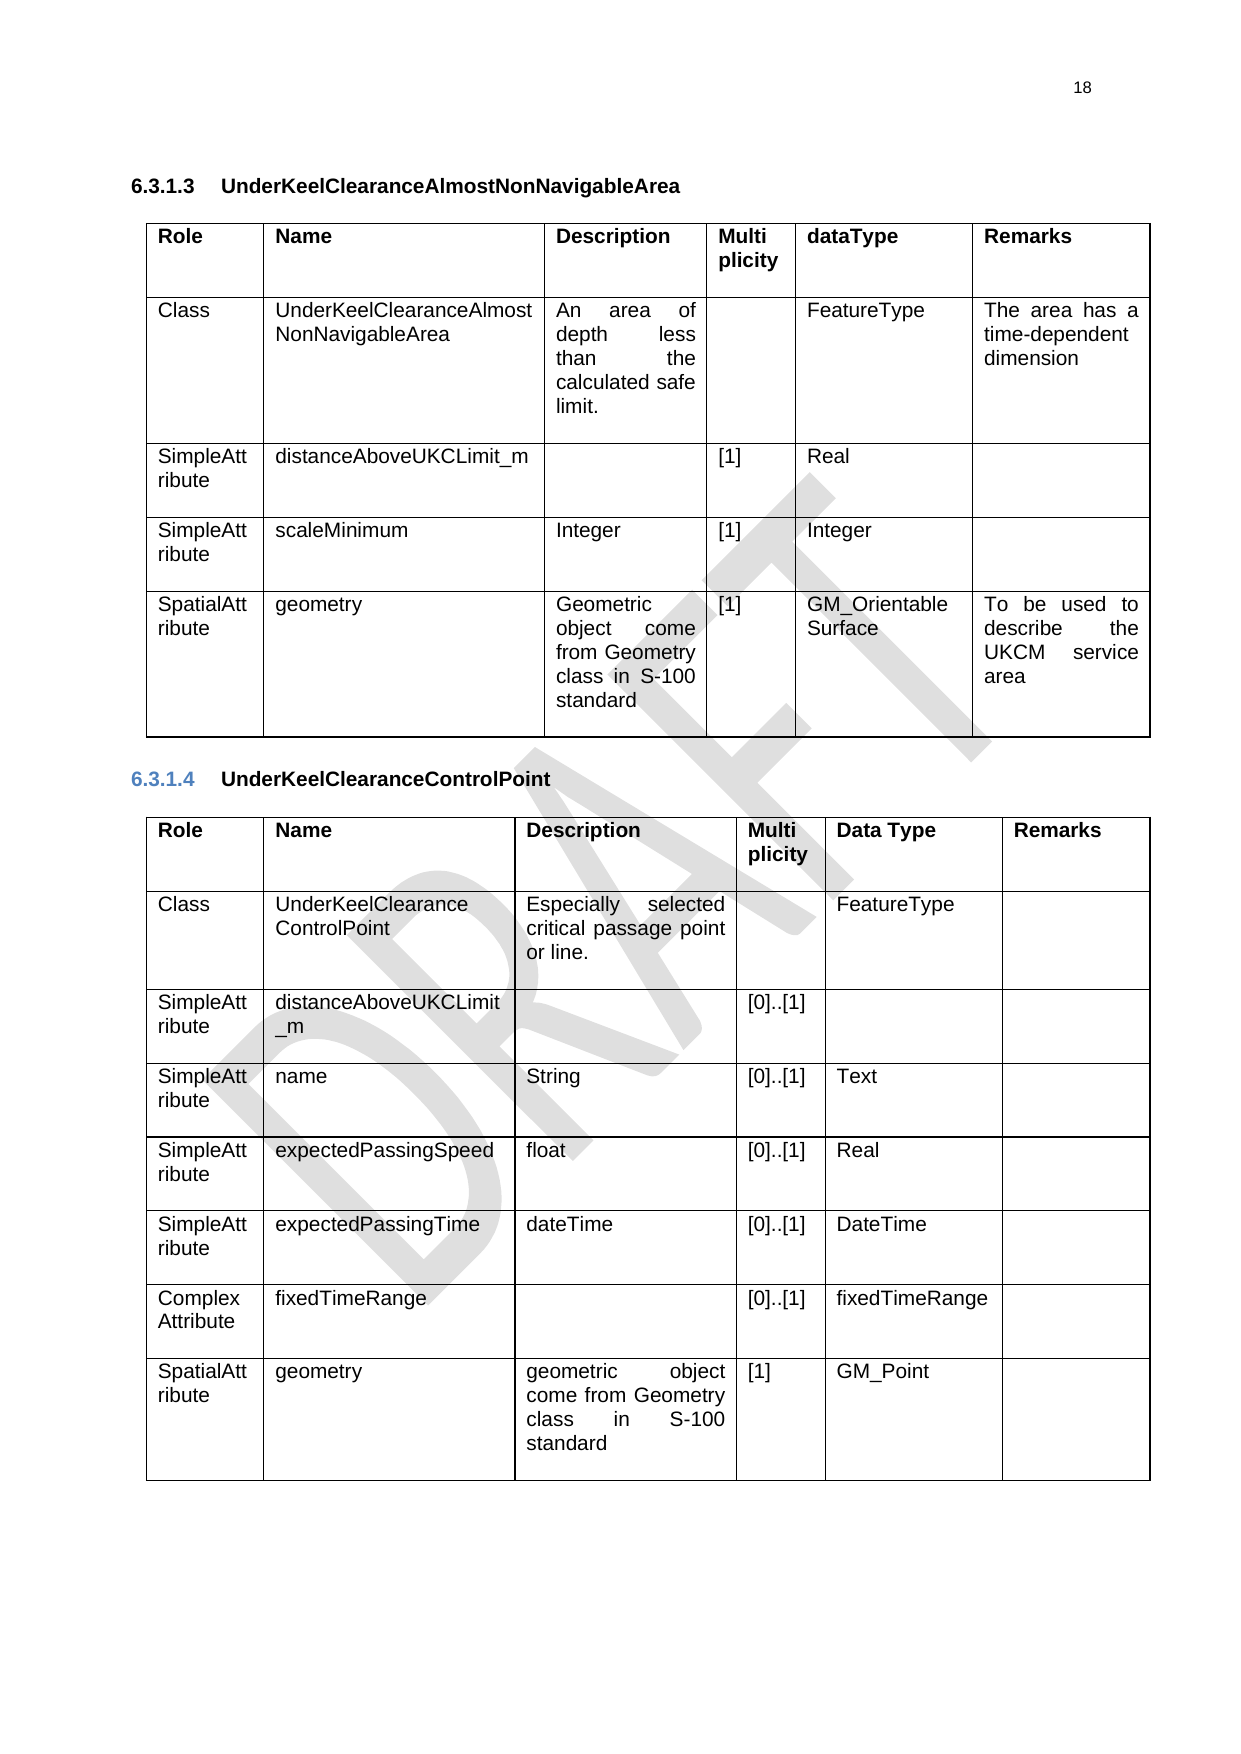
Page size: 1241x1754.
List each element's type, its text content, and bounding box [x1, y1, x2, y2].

table_header Data Type [826, 818, 1002, 891]
table_header dataType [796, 224, 972, 297]
table_cell SimpleAttribute [147, 990, 263, 1062]
table_cell SpatialAttribute [147, 1359, 263, 1480]
table_cell UnderKeelClearance ControlPoint [264, 892, 514, 988]
table_header Name [264, 224, 544, 297]
table_header Role [147, 224, 263, 297]
table_cell geometric object come from Geometry class in S-100 standard [516, 1359, 736, 1480]
table_cell dateTime [516, 1211, 736, 1284]
table_cell Integer [796, 518, 972, 591]
table_cell [1] [707, 518, 795, 591]
table_cell [1003, 1211, 1149, 1284]
table_cell [1] [707, 592, 795, 736]
table_cell [0]..[1] [737, 1138, 825, 1210]
table_header Description [516, 818, 736, 891]
table_cell float [516, 1138, 736, 1210]
table_cell fixedTimeRange [264, 1285, 514, 1358]
table_cell fixedTimeRange [826, 1285, 1002, 1358]
table_cell [1003, 990, 1149, 1062]
table_header Remarks [1003, 818, 1149, 891]
table_cell Real [826, 1138, 1002, 1210]
table_cell expectedPassingSpeed [264, 1138, 514, 1210]
table_cell [516, 1285, 736, 1358]
table_cell distanceAboveUKCLimit_m [264, 444, 544, 517]
table_cell Real [796, 444, 972, 517]
table_cell SimpleAttribute [147, 1064, 263, 1136]
table_cell distanceAboveUKCLimit_m [264, 990, 514, 1062]
table_cell FeatureType [826, 892, 1002, 988]
table_header Multi plicity [707, 224, 795, 297]
table_cell [1003, 1064, 1149, 1136]
table_cell [1] [707, 444, 795, 517]
table_cell UnderKeelClearanceAlmostNonNavigableArea [264, 298, 544, 443]
table_cell SimpleAttribute [147, 1211, 263, 1284]
table_cell [0]..[1] [737, 1064, 825, 1136]
table_cell [1003, 1138, 1149, 1210]
table_cell [973, 518, 1149, 591]
table_header Remarks [973, 224, 1149, 297]
table_cell GM_OrientableSurface [796, 592, 972, 736]
subtitle UnderKeelClearanceControlPoint [131, 768, 1092, 792]
table_cell SimpleAttribute [147, 518, 263, 591]
table_cell [0]..[1] [737, 1211, 825, 1284]
table_cell [737, 892, 825, 988]
table_cell An area of depth less than the calculated safe limit. [545, 298, 706, 443]
table_cell expectedPassingTime [264, 1211, 514, 1284]
table_cell SimpleAttribute [147, 444, 263, 517]
table_cell geometry [264, 592, 544, 736]
table_cell DateTime [826, 1211, 1002, 1284]
table_cell ComplexAttribute [147, 1285, 263, 1358]
table_header Role [147, 818, 263, 891]
table_header Multi plicity [737, 818, 825, 891]
table_cell Class [147, 298, 263, 443]
table_cell The area has a time-dependent dimension [973, 298, 1149, 443]
subtitle UnderKeelClearanceAlmostNonNavigableArea [131, 174, 1092, 198]
table_cell geometry [264, 1359, 514, 1480]
table_header Name [264, 818, 514, 891]
table_cell [973, 444, 1149, 517]
table_cell [516, 990, 736, 1062]
table_cell Integer [545, 518, 706, 591]
table_cell Geometric object come from Geometry class in S-100 standard [545, 592, 706, 736]
table_cell [707, 298, 795, 443]
table_cell [0]..[1] [737, 990, 825, 1062]
table_cell [1003, 1285, 1149, 1358]
table_cell [1] [737, 1359, 825, 1480]
table_cell [545, 444, 706, 517]
table_cell [1003, 892, 1149, 988]
table_cell String [516, 1064, 736, 1136]
table_cell [1003, 1359, 1149, 1480]
table_cell GM_Point [826, 1359, 1002, 1480]
table_cell Especially selected critical passage point or line. [516, 892, 736, 988]
table_cell SpatialAttribute [147, 592, 263, 736]
table_cell [0]..[1] [737, 1285, 825, 1358]
table_cell FeatureType [796, 298, 972, 443]
table_cell name [264, 1064, 514, 1136]
table_cell Text [826, 1064, 1002, 1136]
table_cell To be used to describe the UKCM service area [973, 592, 1149, 736]
table_cell Class [147, 892, 263, 988]
table_cell [826, 990, 1002, 1062]
table_cell scaleMinimum [264, 518, 544, 591]
table_header Description [545, 224, 706, 297]
table_cell SimpleAttribute [147, 1138, 263, 1210]
